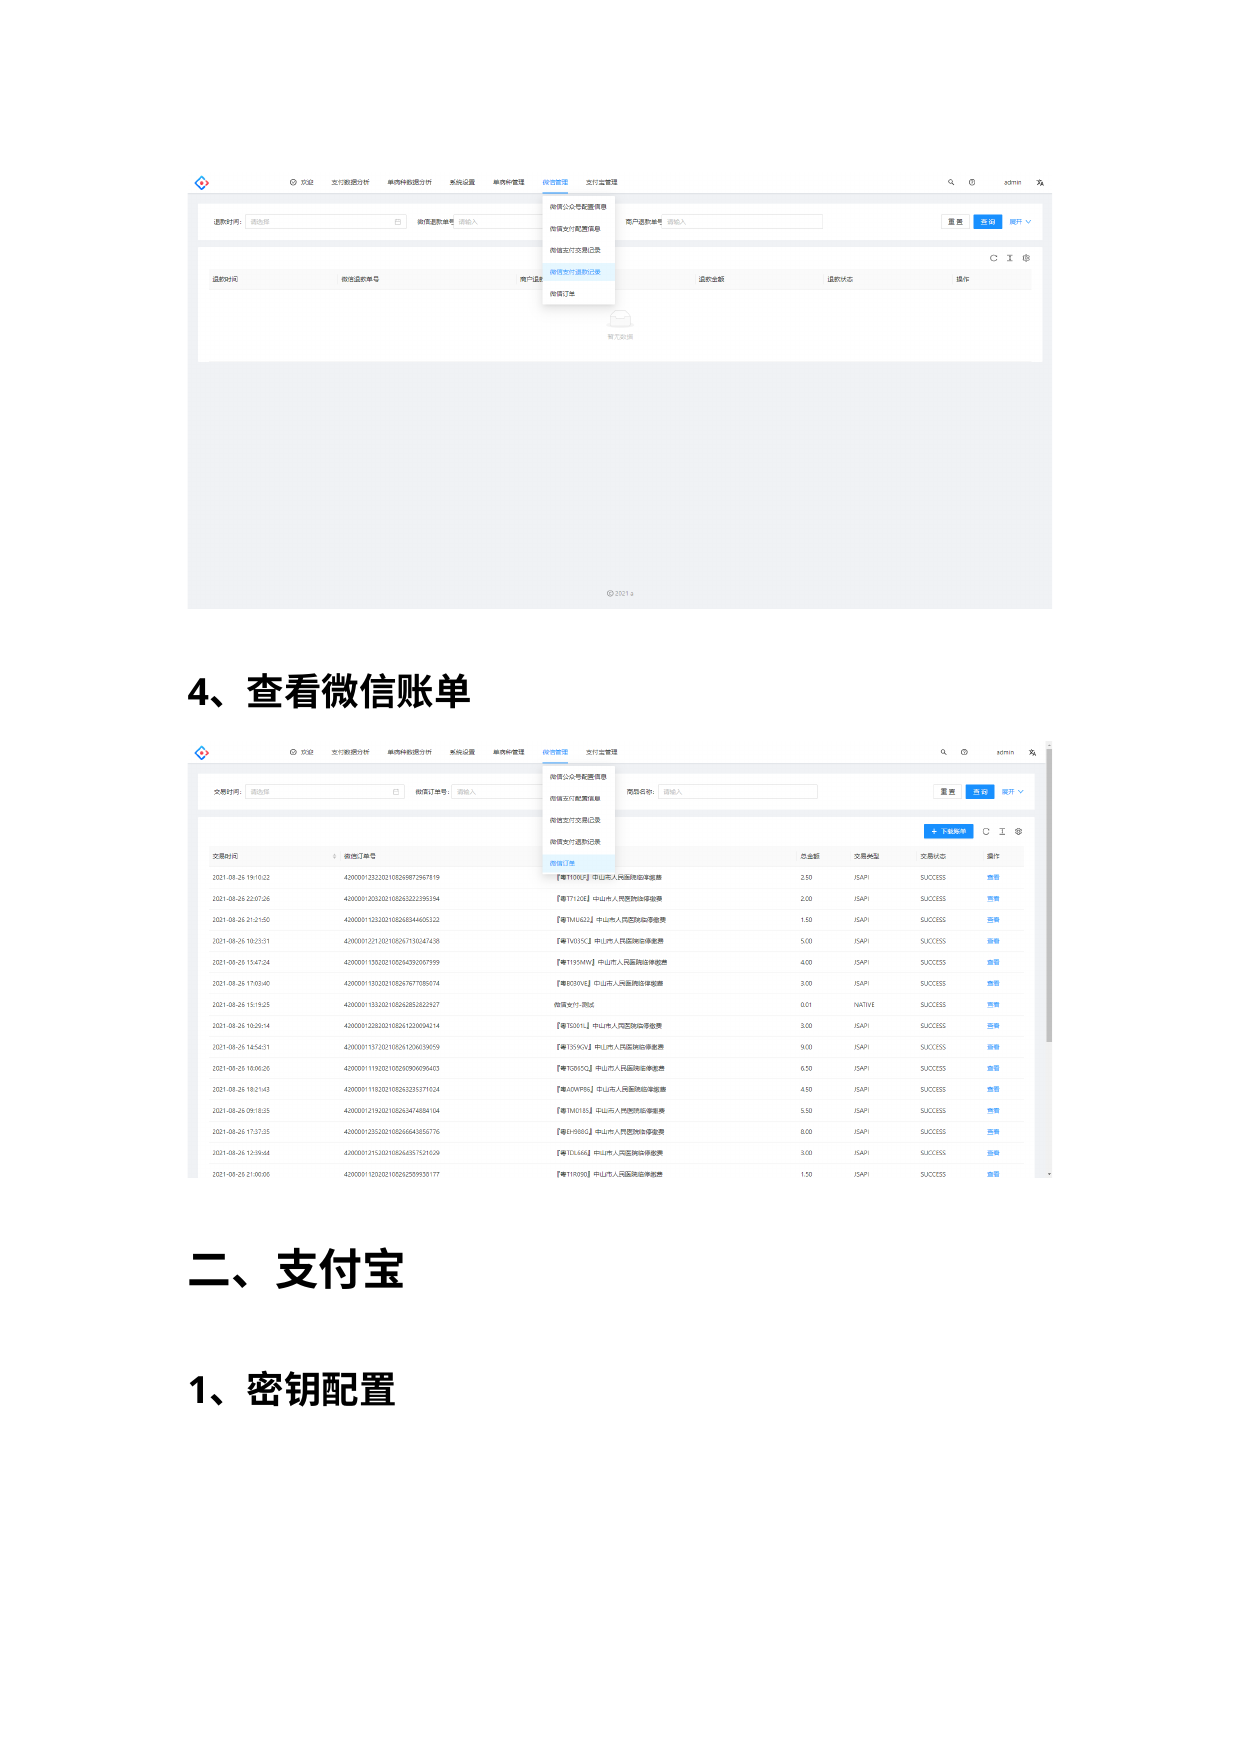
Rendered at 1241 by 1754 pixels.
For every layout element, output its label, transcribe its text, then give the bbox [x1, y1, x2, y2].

picture [187, 172, 1053, 609]
picture [187, 741, 1053, 1178]
text 1、密钥配置 [187, 1343, 1053, 1432]
text 二、支付宝 [187, 1223, 1053, 1311]
text 4、查看微信账单 [187, 645, 1053, 733]
